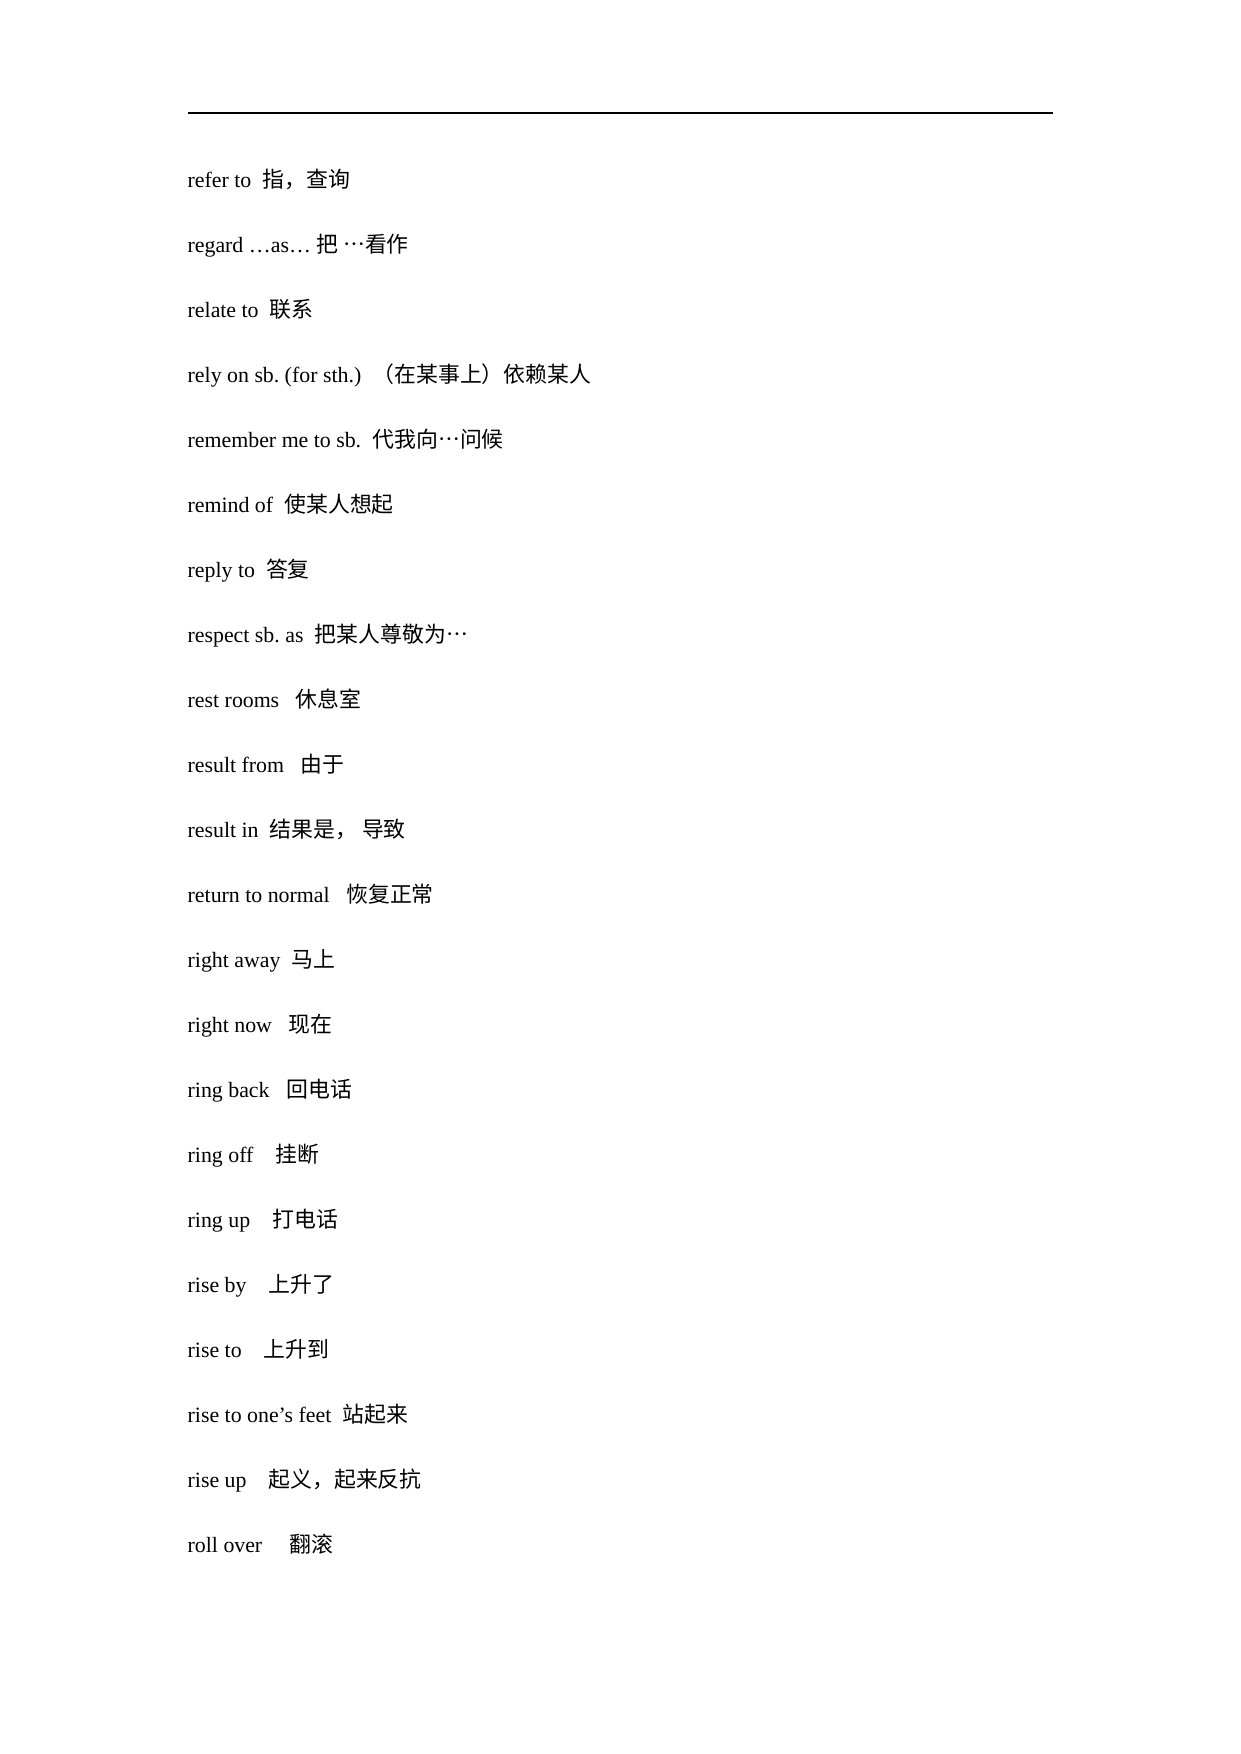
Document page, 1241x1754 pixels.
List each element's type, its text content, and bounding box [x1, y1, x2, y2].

text refer to 指，查询 [187, 162, 1053, 194]
text rest rooms 休息室 [187, 682, 1053, 714]
text respect sb. as 把某人尊敬为… [187, 617, 1053, 649]
text rise to 上升到 [187, 1332, 1053, 1364]
text rise by 上升了 [187, 1267, 1053, 1299]
text reply to 答复 [187, 552, 1053, 584]
text regard …as… 把 …看作 [187, 227, 1053, 259]
text result in 结果是， 导致 [187, 812, 1053, 844]
text result from 由于 [187, 747, 1053, 779]
text rise to one’s feet 站起来 [187, 1397, 1053, 1429]
text remember me to sb. 代我向…问候 [187, 422, 1053, 454]
text relate to 联系 [187, 292, 1053, 324]
text ring off 挂断 [187, 1137, 1053, 1169]
text rise up 起义，起来反抗 [187, 1462, 1053, 1494]
text right away 马上 [187, 942, 1053, 974]
text rely on sb. (for sth.) （在某事上）依赖某人 [187, 357, 1053, 389]
text return to normal 恢复正常 [187, 877, 1053, 909]
text right now 现在 [187, 1007, 1053, 1039]
text ring back 回电话 [187, 1072, 1053, 1104]
text roll over 翻滚 [187, 1527, 1053, 1559]
text remind of 使某人想起 [187, 487, 1053, 519]
text ring up 打电话 [187, 1202, 1053, 1234]
